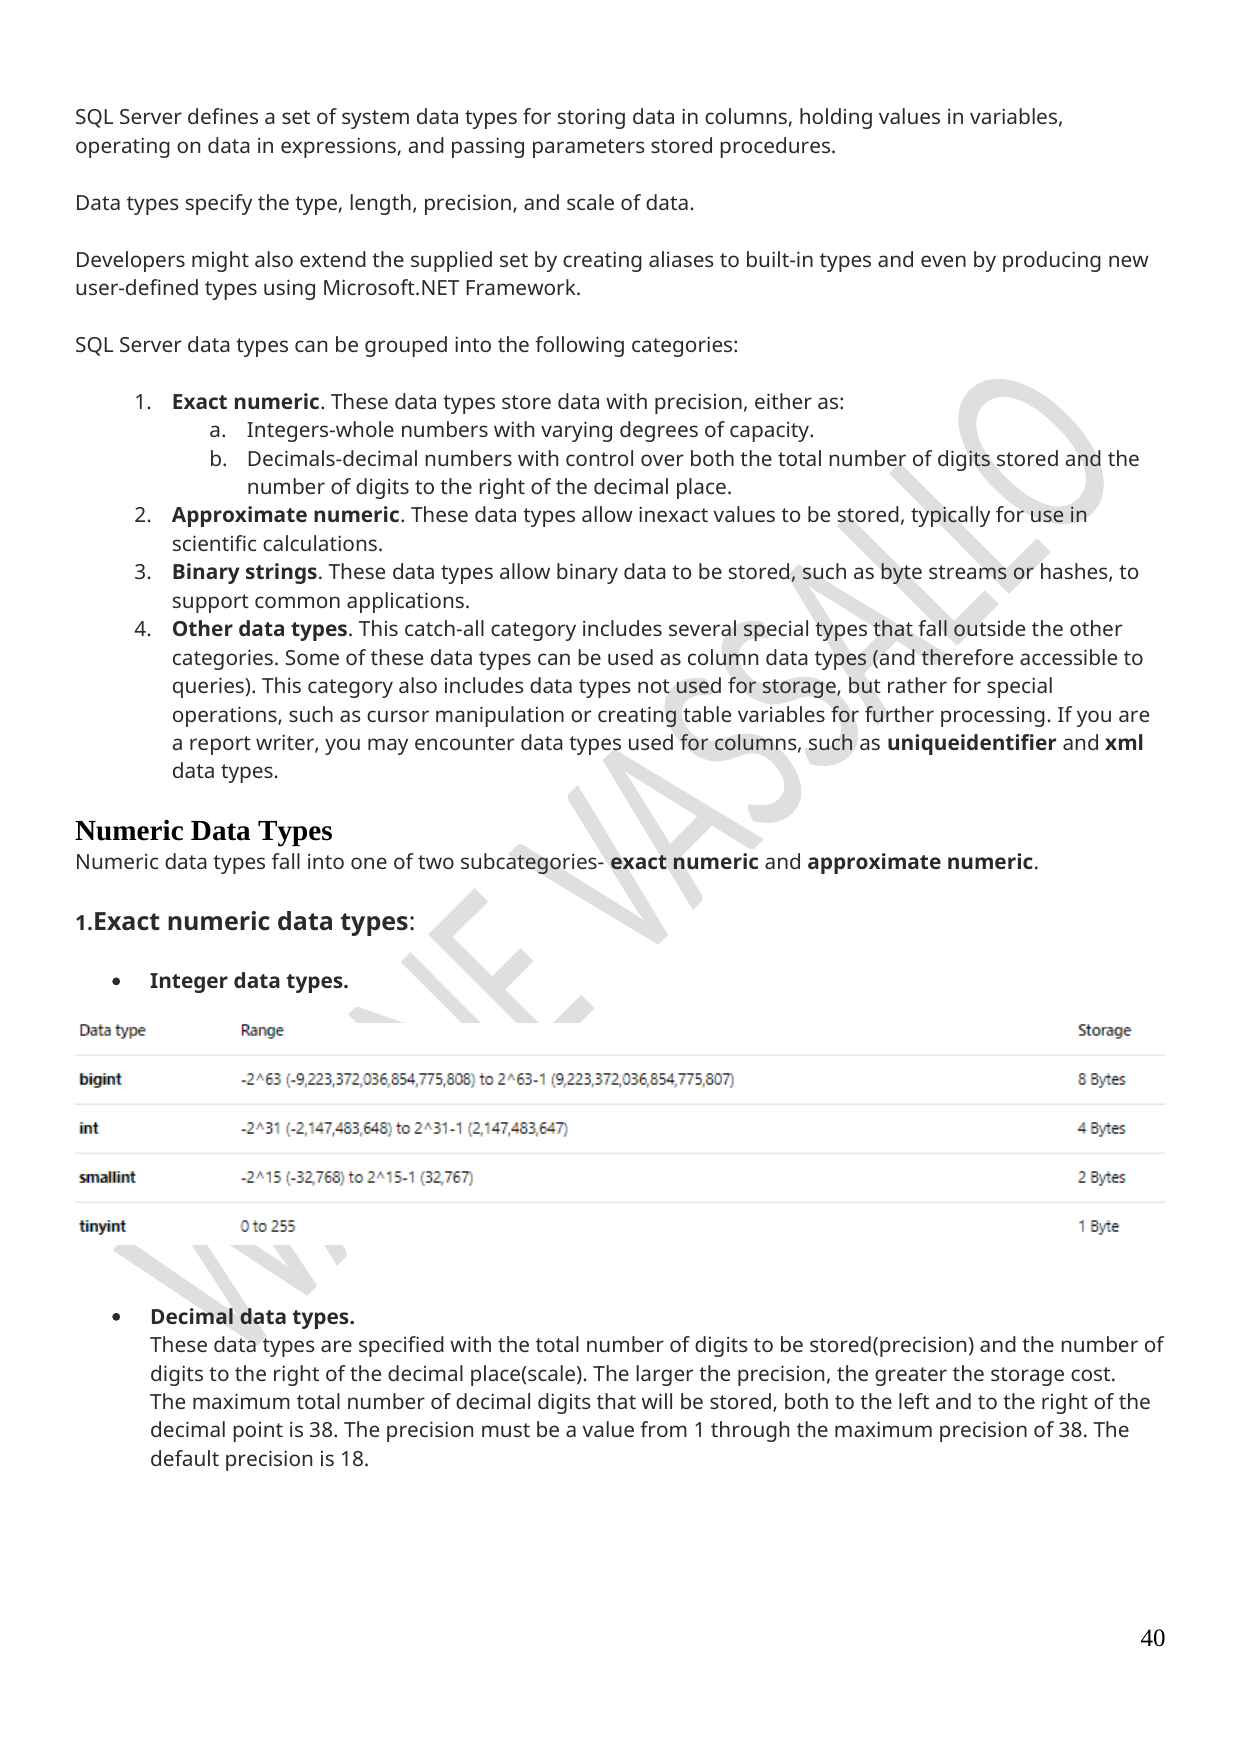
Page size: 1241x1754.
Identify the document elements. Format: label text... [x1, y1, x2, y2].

picture [75, 1023, 1166, 1245]
list Integers-whole numbers with varying degrees of capacity. [209, 415, 1165, 444]
text SQL Server data types can be grouped into the following categories: [75, 330, 1165, 358]
list Other data types. This catch-all category includes several special types that fall outside the other categories. Some of these data types can be used as column data types (and therefore accessible to queries). This category also includes data types not used for storage, but rather for special operations, such as cursor manipulation or creating table variables for further processing. If you are a report writer, you may encounter data types used for columns, such as uniqueidentifier and xml data types. [134, 614, 1165, 785]
list Decimals-decimal numbers with control over both the total number of digits stored and the number of digits to the right of the decimal place. [209, 444, 1165, 501]
list Integer data types. [112, 966, 1165, 995]
text Data types specify the type, length, precision, and scale of data. [75, 188, 1165, 216]
text 1.Exact numeric data types: [75, 904, 1165, 938]
list Binary strings. These data types allow binary data to be stored, such as byte streams or hashes, to support common applications. [134, 557, 1165, 614]
text Numeric data types fall into one of two subcategories- exact numeric and approximate numeric. [75, 847, 1165, 875]
text Numeric Data Types [75, 813, 1165, 847]
list The maximum total number of decimal digits that will be stored, both to the left and to the right of the decimal point is 38. The precision must be a value from 1 through the maximum precision of 38. The default precision is 18. [150, 1387, 1165, 1472]
list Decimal data types. [112, 1302, 1165, 1330]
text Developers might also extend the supplied set by creating aliases to built-in types and even by producing new user-defined types using Microsoft.NET Framework. [75, 245, 1165, 302]
list Approximate numeric. These data types allow inexact values to be stored, typically for use in scientific calculations. [134, 501, 1165, 557]
list These data types are specified with the total number of digits to be stored(precision) and the number of digits to the right of the decimal place(scale). The larger the precision, the greater the storage cost. [150, 1330, 1165, 1387]
text SQL Server defines a set of system data types for storing data in columns, holding values in variables, operating on data in expressions, and passing parameters stored procedures. [75, 102, 1165, 159]
list Exact numeric. These data types store data with precision, either as: [134, 387, 1165, 415]
